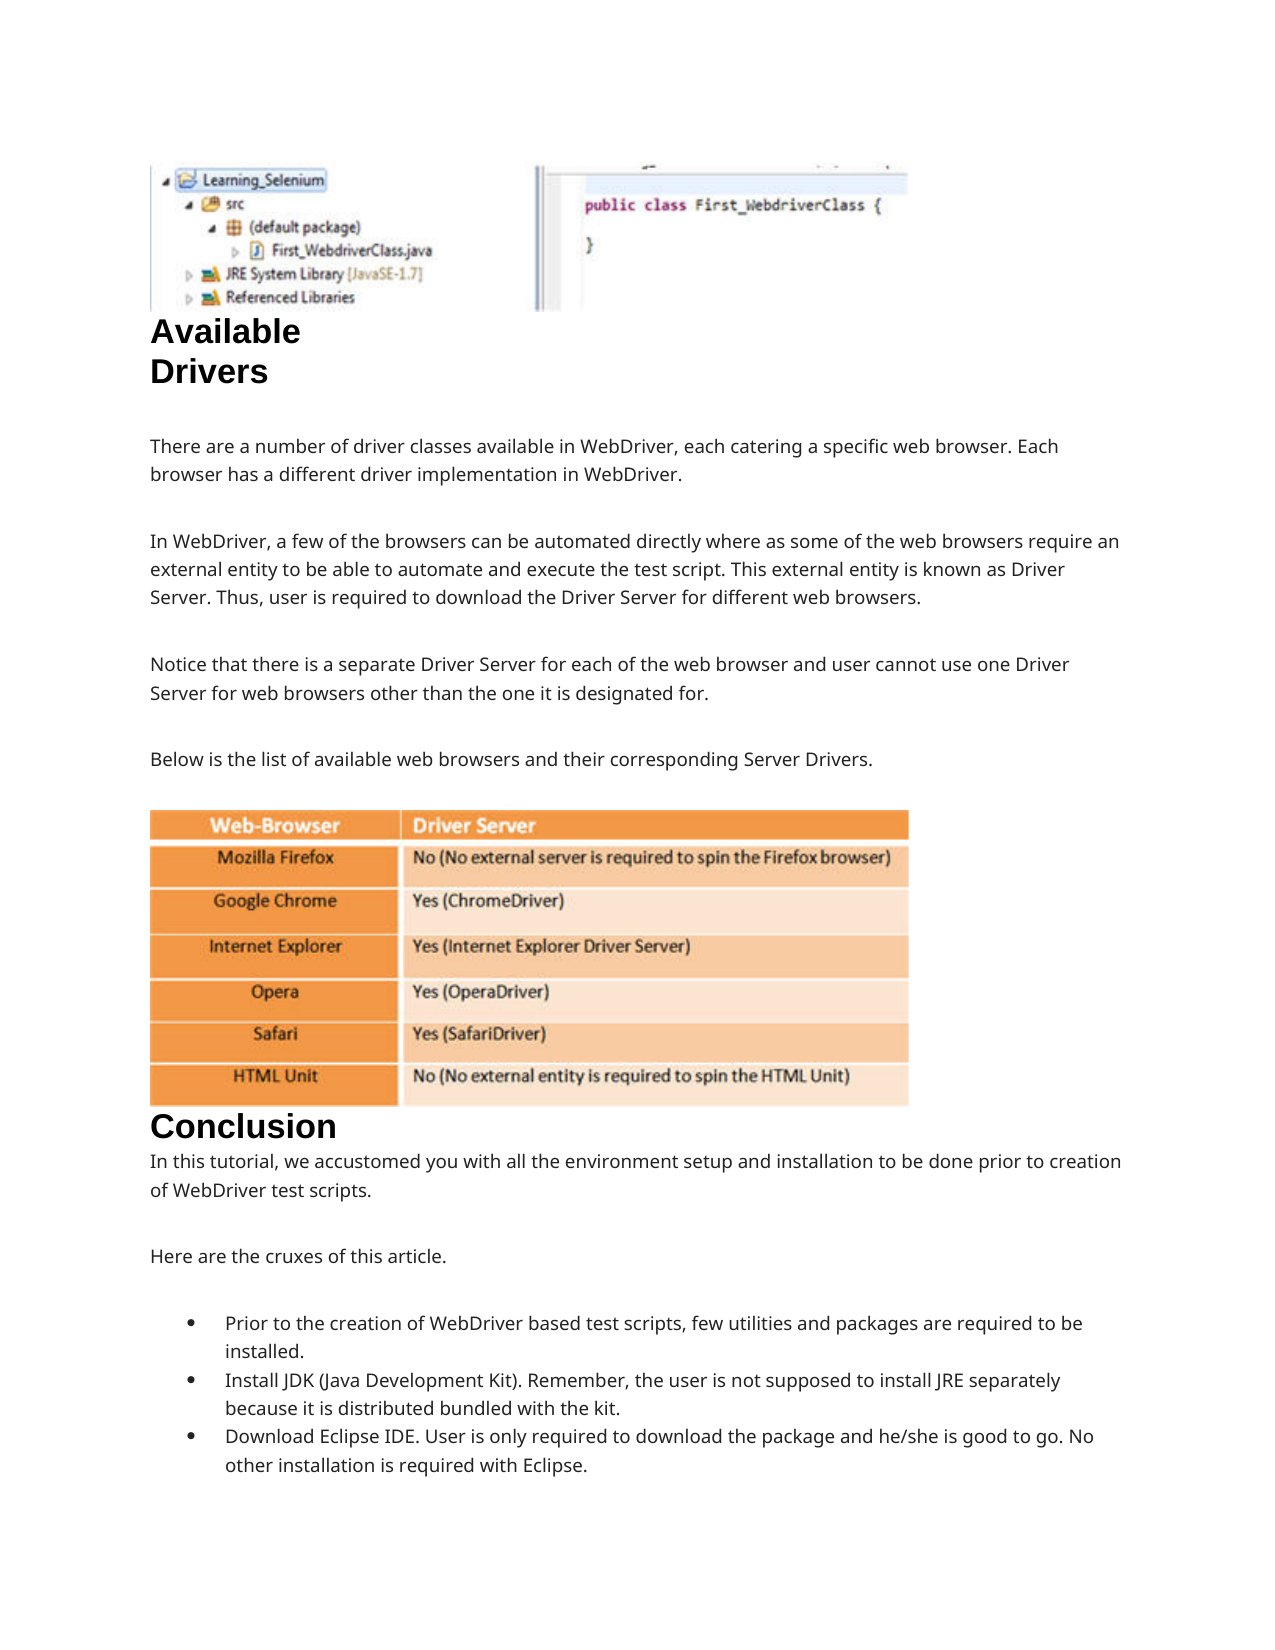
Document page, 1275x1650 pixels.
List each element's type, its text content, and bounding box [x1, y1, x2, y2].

text Below is the list of available web browsers and their corresponding Server Drivers. [150, 744, 1125, 772]
list Download Eclipse IDE. User is only required to download the package and he/she is good to go. No other installation is required with Eclipse. [187, 1421, 1125, 1478]
text Here are the cruxes of this article. [150, 1241, 1125, 1269]
text There are a number of driver classes available in WebDriver, each catering a specific web browser. Each browser has a different driver implementation in WebDriver. [150, 430, 1125, 487]
text In this tutorial, we accustomed you with all the environment setup and installation to be done prior to creation of WebDriver test scripts. [150, 1146, 1125, 1202]
picture [150, 150, 909, 312]
list Install JDK (Java Development Kit). Remember, the user is not supposed to install JRE separately because it is distributed bundled with the kit. [187, 1364, 1125, 1421]
text In WebDriver, a few of the browsers can be automated directly where as some of the web browsers require an external entity to be able to automate and execute the test script. This external entity is known as Driver Server. Thus, user is required to download the Driver Server for different web browsers. [150, 525, 1125, 610]
list Prior to the creation of WebDriver based test scripts, few utilities and packages are required to be installed. [187, 1308, 1125, 1364]
subtitle Available Drivers [150, 311, 1125, 430]
subtitle Conclusion [150, 1106, 1125, 1146]
text Notice that there is a separate Driver Server for each of the web browser and user cannot use one Driver Server for web browsers other than the one it is designated for. [150, 649, 1125, 705]
picture [150, 810, 909, 1107]
